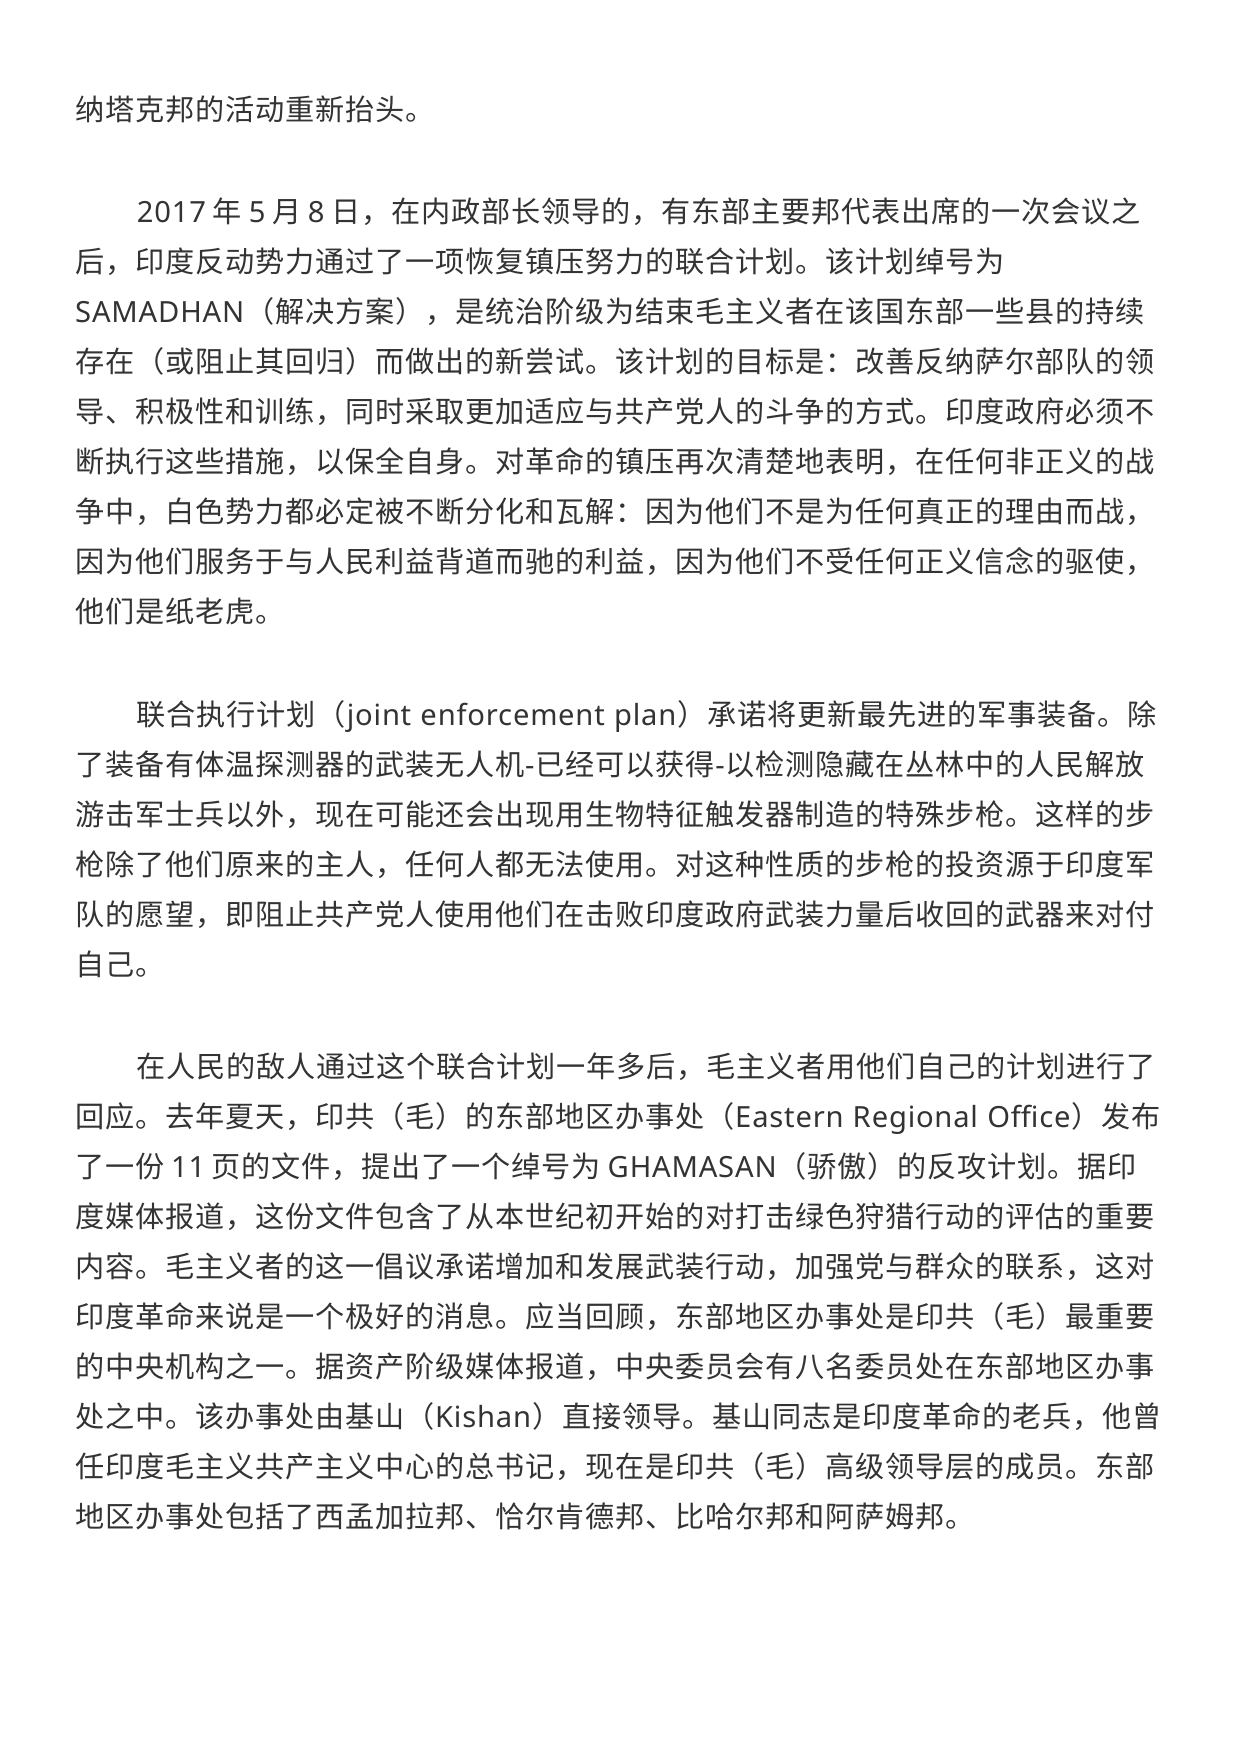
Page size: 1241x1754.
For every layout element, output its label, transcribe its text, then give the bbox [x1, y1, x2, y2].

text 联合执行计划（joint enforcement plan）承诺将更新最先进的军事装备。除了装备有体温探测器的武装无人机-已经可以获得-以检测隐藏在丛林中的人民解放游击军士兵以外，现在可能还会出现用生物特征触发器制造的特殊步枪。这样的步枪除了他们原来的主人，任何人都无法使用。对这种性质的步枪的投资源于印度军队的愿望，即阻止共产党人使用他们在击败印度政府武装力量后收回的武器来对付自己。 [75, 685, 1165, 985]
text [75, 81, 1165, 131]
text 2017年5月8日，在内政部长领导的，有东部主要邦代表出席的一次会议之后，印度反动势力通过了一项恢复镇压努力的联合计划。该计划绰号为SAMADHAN（解决方案），是统治阶级为结束毛主义者在该国东部一些县的持续存在（或阻止其回归）而做出的新尝试。该计划的目标是：改善反纳萨尔部队的领导、积极性和训练，同时采取更加适应与共产党人的斗争的方式。印度政府必须不断执行这些措施，以保全自身。对革命的镇压再次清楚地表明，在任何非正义的战争中，白色势力都必定被不断分化和瓦解：因为他们不是为任何真正的理由而战，因为他们服务于与人民利益背道而驰的利益，因为他们不受任何正义信念的驱使，他们是纸老虎。 [75, 183, 1165, 633]
text 在人民的敌人通过这个联合计划一年多后，毛主义者用他们自己的计划进行了回应。去年夏天，印共（毛）的东部地区办事处（Eastern Regional Office）发布了一份11页的文件，提出了一个绰号为GHAMASAN（骄傲）的反攻计划。据印度媒体报道，这份文件包含了从本世纪初开始的对打击绿色狩猎行动的评估的重要内容。毛主义者的这一倡议承诺增加和发展武装行动，加强党与群众的联系，这对印度革命来说是一个极好的消息。应当回顾，东部地区办事处是印共（毛）最重要的中央机构之一。据资产阶级媒体报道，中央委员会有八名委员处在东部地区办事处之中。该办事处由基山（Kishan）直接领导。基山同志是印度革命的老兵，他曾任印度毛主义共产主义中心的总书记，现在是印共（毛）高级领导层的成员。东部地区办事处包括了西孟加拉邦、恰尔肯德邦、比哈尔邦和阿萨姆邦。 [75, 1037, 1165, 1537]
